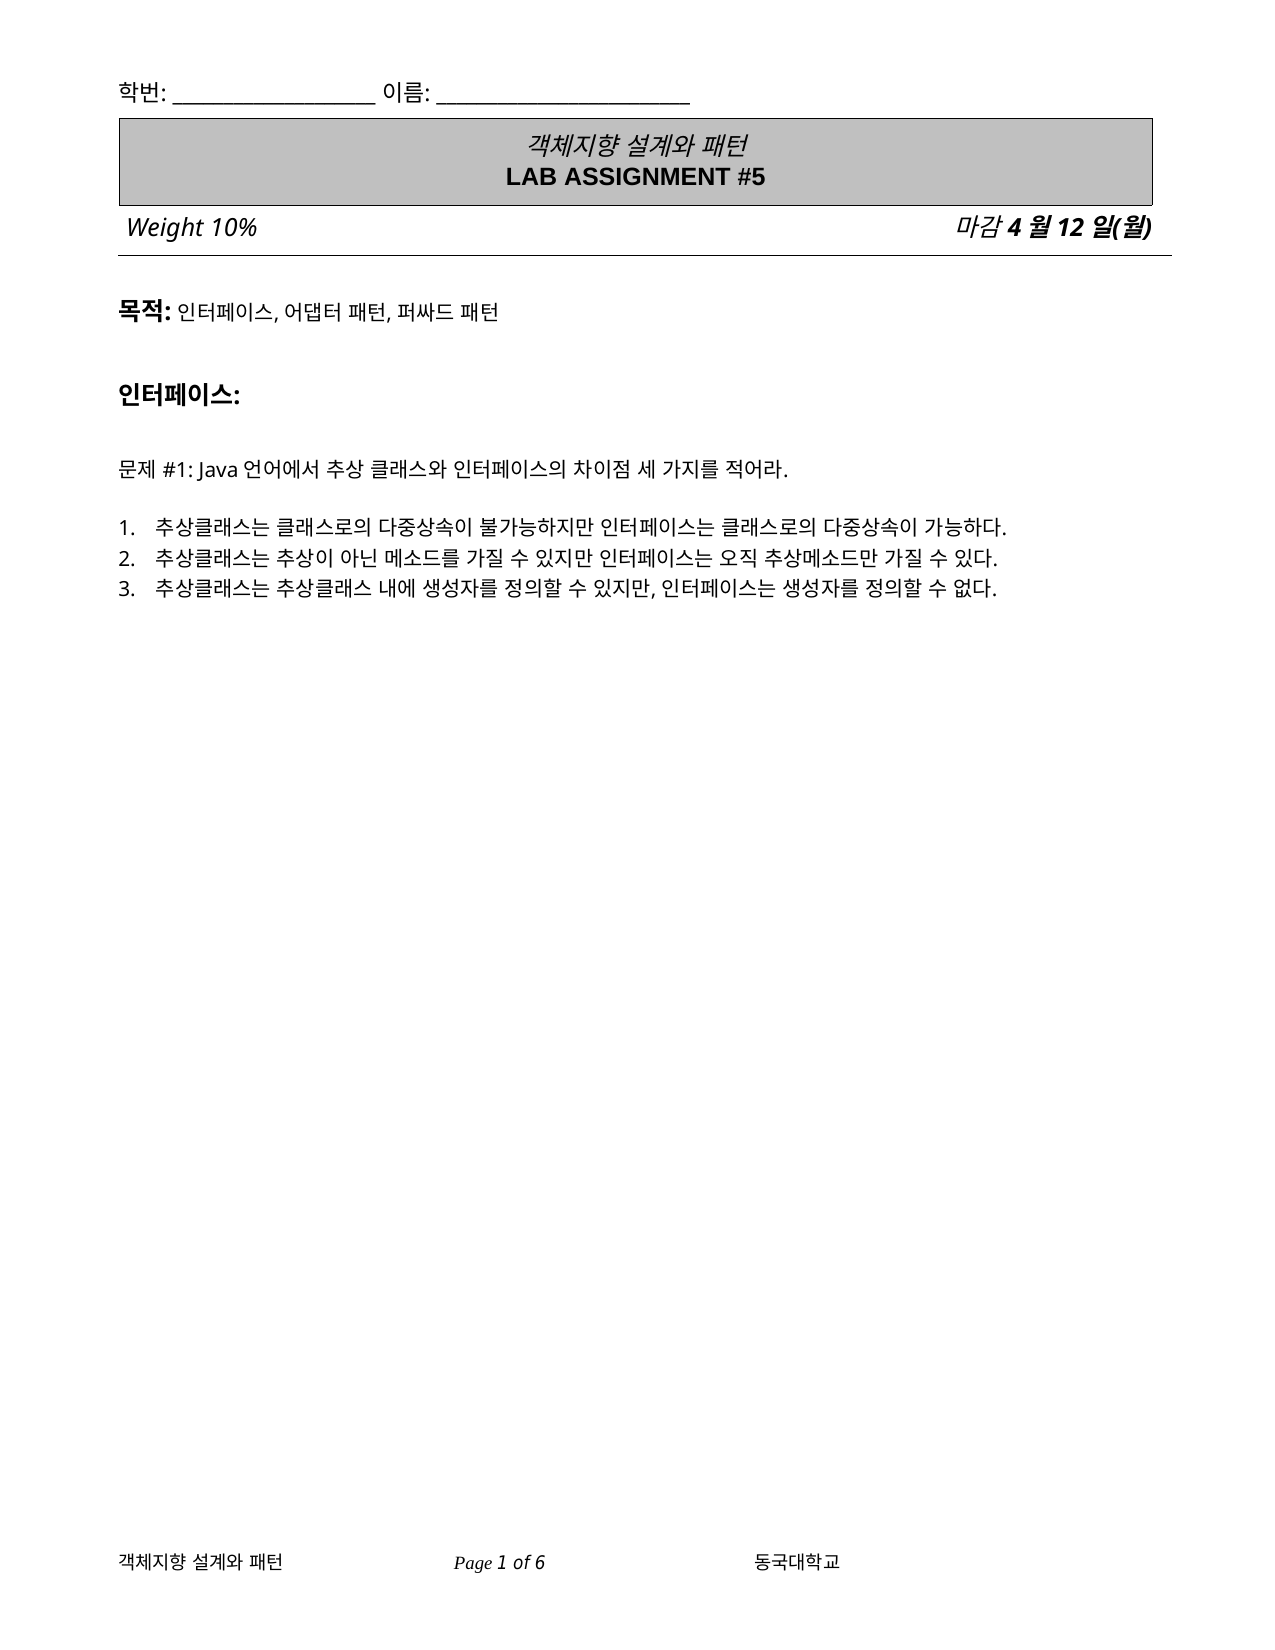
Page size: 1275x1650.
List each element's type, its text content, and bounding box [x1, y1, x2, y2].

text 문제 #1: Java 언어에서 추상 클래스와 인터페이스의 차이점 세 가지를 적어라. [118, 453, 1157, 483]
list 추상클래스는 클래스로의 다중상속이 불가능하지만 인터페이스는 클래스로의 다중상속이 가능하다. [118, 512, 1157, 542]
text 목적: 인터페이스, 어댑터 패턴, 퍼싸드 패턴 [118, 292, 1157, 328]
list 추상클래스는 추상이 아닌 메소드를 가질 수 있지만 인터페이스는 오직 추상메소드만 가질 수 있다. [118, 542, 1157, 572]
list 추상클래스는 추상클래스 내에 생성자를 정의할 수 있지만, 인터페이스는 생성자를 정의할 수 없다. [118, 572, 1157, 603]
text 인터페이스: [118, 376, 1157, 412]
subtitle Weight 10% 마감 4월 12일(월) [118, 208, 1157, 244]
